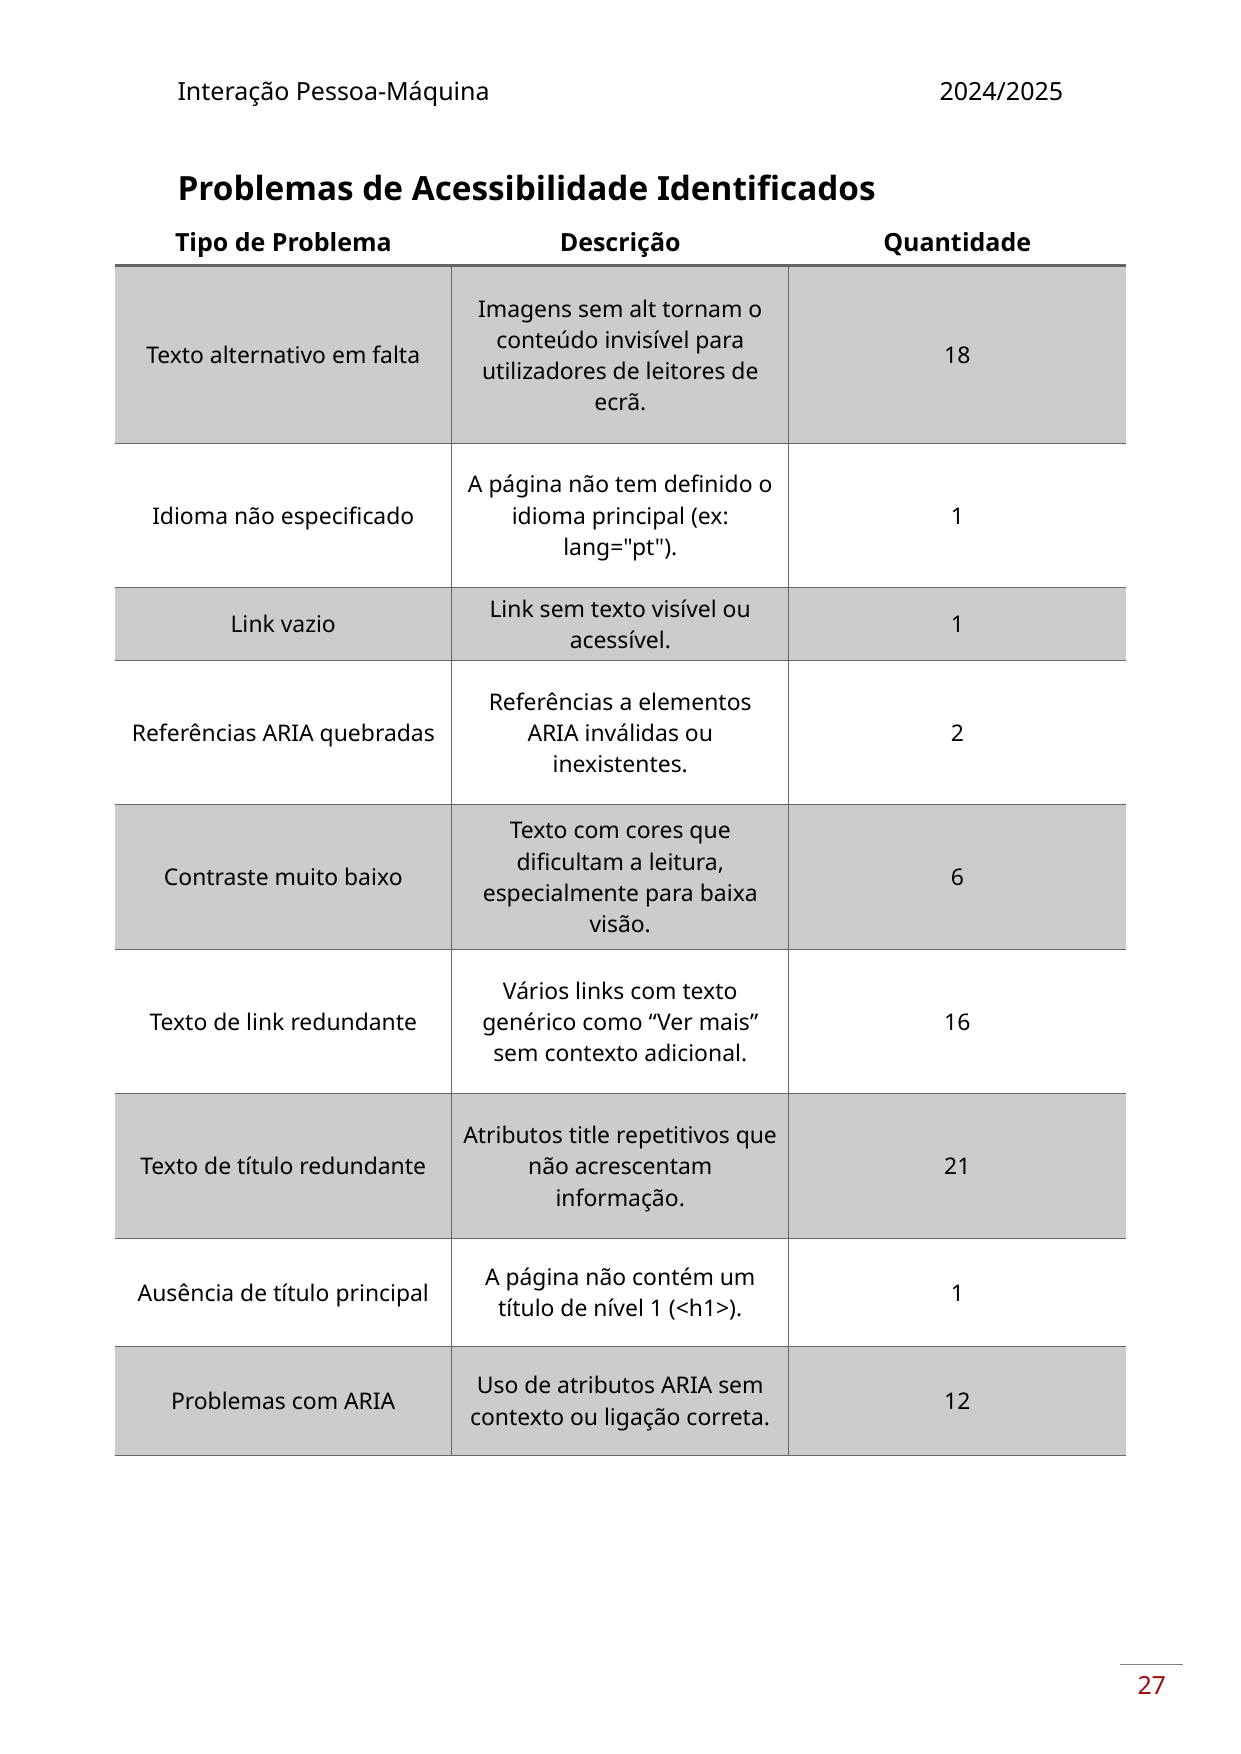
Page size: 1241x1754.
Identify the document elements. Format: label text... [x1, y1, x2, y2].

table_cell 1 [789, 444, 1126, 587]
table_cell Imagens sem alt tornam o conteúdo invisível para utilizadores de leitores de ecrã. [452, 267, 788, 443]
table_cell Contraste muito baixo [115, 805, 451, 949]
table_cell Problemas com ARIA [115, 1347, 451, 1455]
table_cell Uso de atributos ARIA sem contexto ou ligação correta. [452, 1347, 788, 1455]
table_cell Texto com cores que dificultam a leitura, especialmente para baixa visão. [452, 805, 788, 949]
table_header Tipo de Problema [115, 225, 452, 264]
table_cell 2 [789, 661, 1126, 804]
table_cell A página não contém um título de nível 1 (<h1>). [452, 1239, 788, 1346]
table_cell Texto alternativo em falta [115, 267, 451, 443]
table_cell 16 [789, 950, 1126, 1093]
table_cell 18 [789, 267, 1126, 443]
table_cell A página não tem definido o idioma principal (ex: lang="pt"). [452, 444, 788, 587]
table_header Quantidade [789, 225, 1126, 264]
table_cell Idioma não especificado [115, 444, 451, 587]
table_cell Atributos title repetitivos que não acrescentam informação. [452, 1094, 788, 1238]
table_cell Vários links com texto genérico como “Ver mais” sem contexto adicional. [452, 950, 788, 1093]
table_cell 1 [789, 1239, 1126, 1346]
table_cell Referências ARIA quebradas [115, 661, 451, 804]
table_cell Ausência de título principal [115, 1239, 451, 1346]
table_cell 6 [789, 805, 1126, 949]
table_cell 12 [789, 1347, 1126, 1455]
table_cell Texto de título redundante [115, 1094, 451, 1238]
table_cell Texto de link redundante [115, 950, 451, 1093]
table_cell 1 [789, 588, 1126, 660]
subtitle Problemas de Acessibilidade Identificados [177, 164, 1063, 210]
table_cell 21 [789, 1094, 1126, 1238]
table_cell Link vazio [115, 588, 451, 660]
table_cell Link sem texto visível ou acessível. [452, 588, 788, 660]
table_cell Referências a elementos ARIA inválidas ou inexistentes. [452, 661, 788, 804]
table_header Descrição [452, 225, 788, 264]
